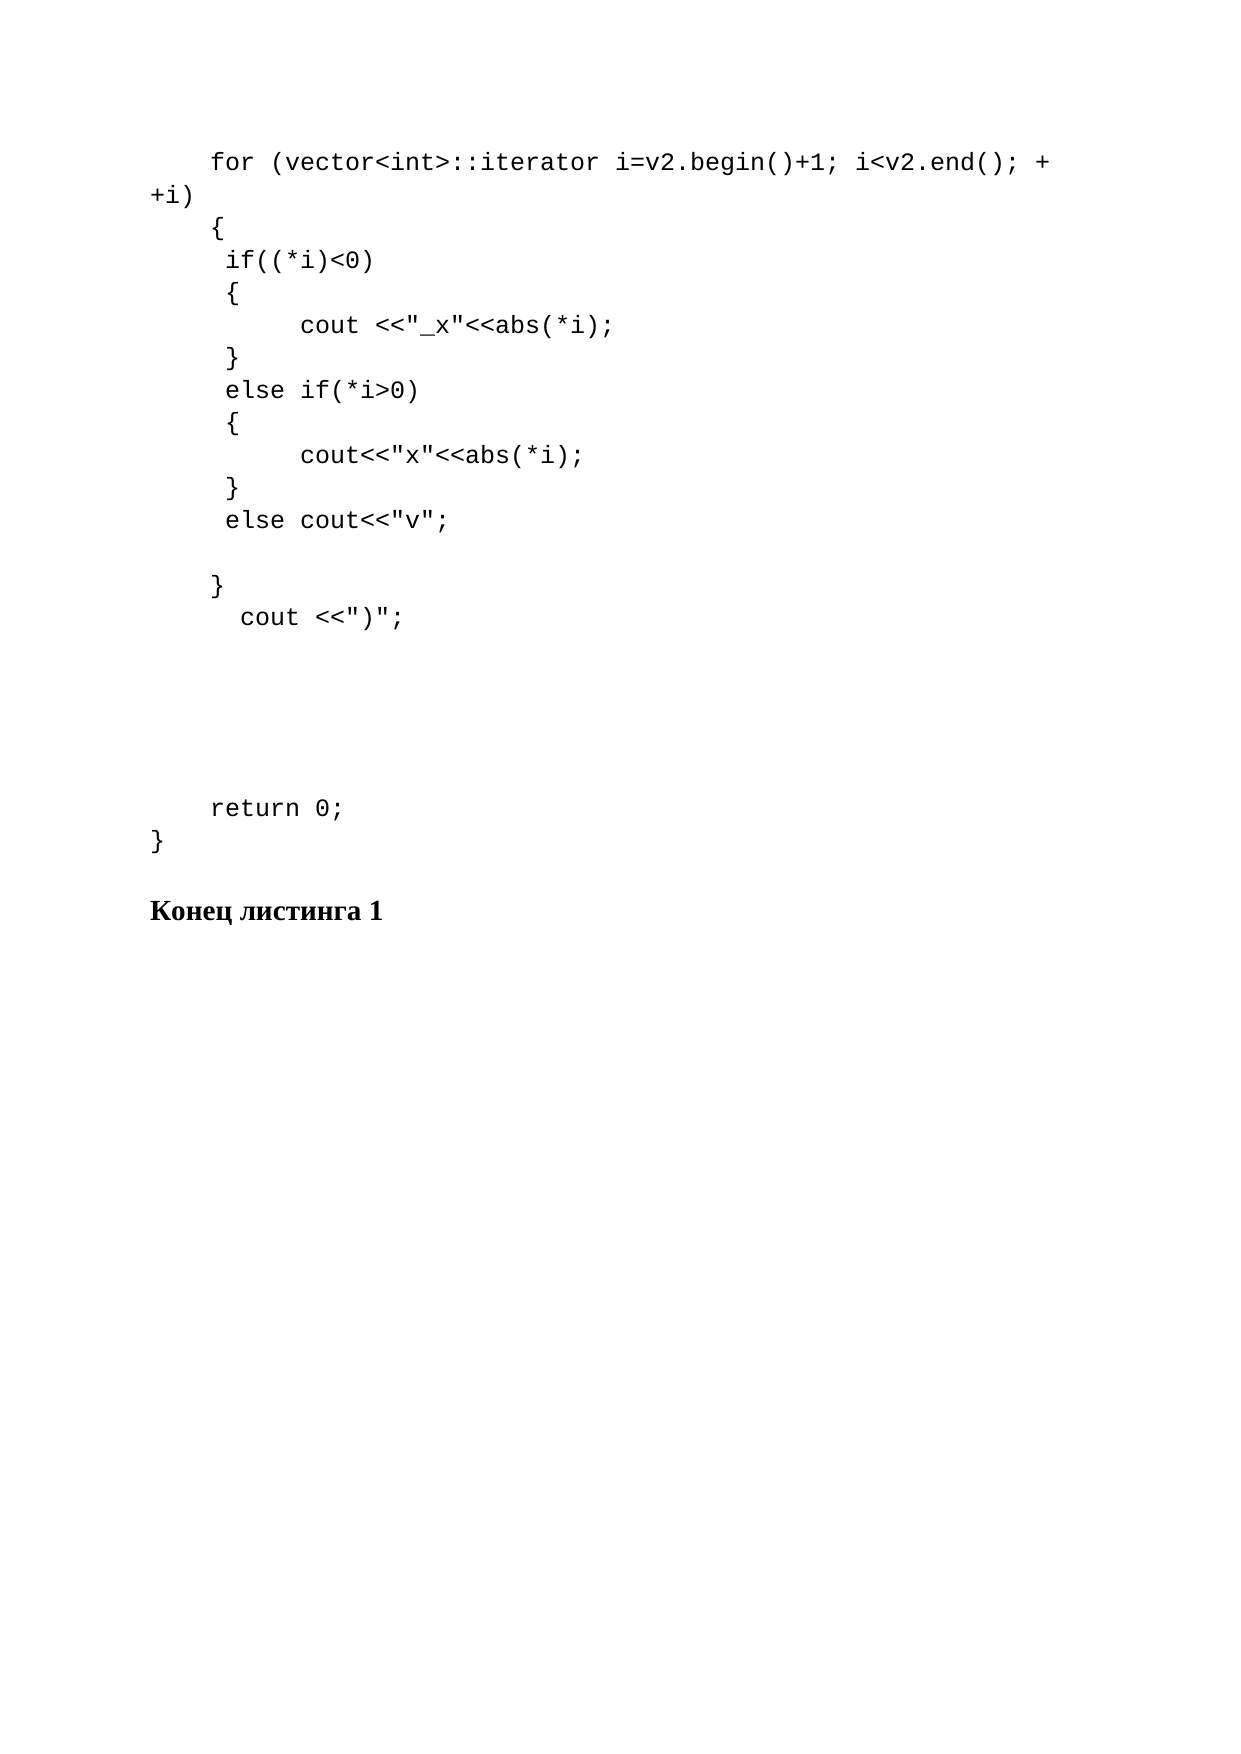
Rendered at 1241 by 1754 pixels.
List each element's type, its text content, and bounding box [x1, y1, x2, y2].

text cout <<")"; [150, 605, 1090, 633]
text for (vector<int>::iterator i=v2.begin()+1; i<v2.end(); ++i) [150, 150, 1090, 211]
text } [150, 572, 1090, 601]
text } [150, 345, 1090, 373]
text { [150, 280, 1090, 308]
text } [150, 828, 1090, 856]
text else cout<<"v"; [150, 507, 1090, 536]
text } [150, 475, 1090, 503]
text { [150, 410, 1090, 438]
text Конец листинга 1 [150, 893, 1090, 926]
text cout <<"_x"<<abs(*i); [150, 312, 1090, 341]
text if((*i)<0) [150, 247, 1090, 276]
text return 0; [150, 795, 1090, 824]
text cout<<"x"<<abs(*i); [150, 442, 1090, 471]
text else if(*i>0) [150, 377, 1090, 406]
text { [150, 215, 1090, 243]
